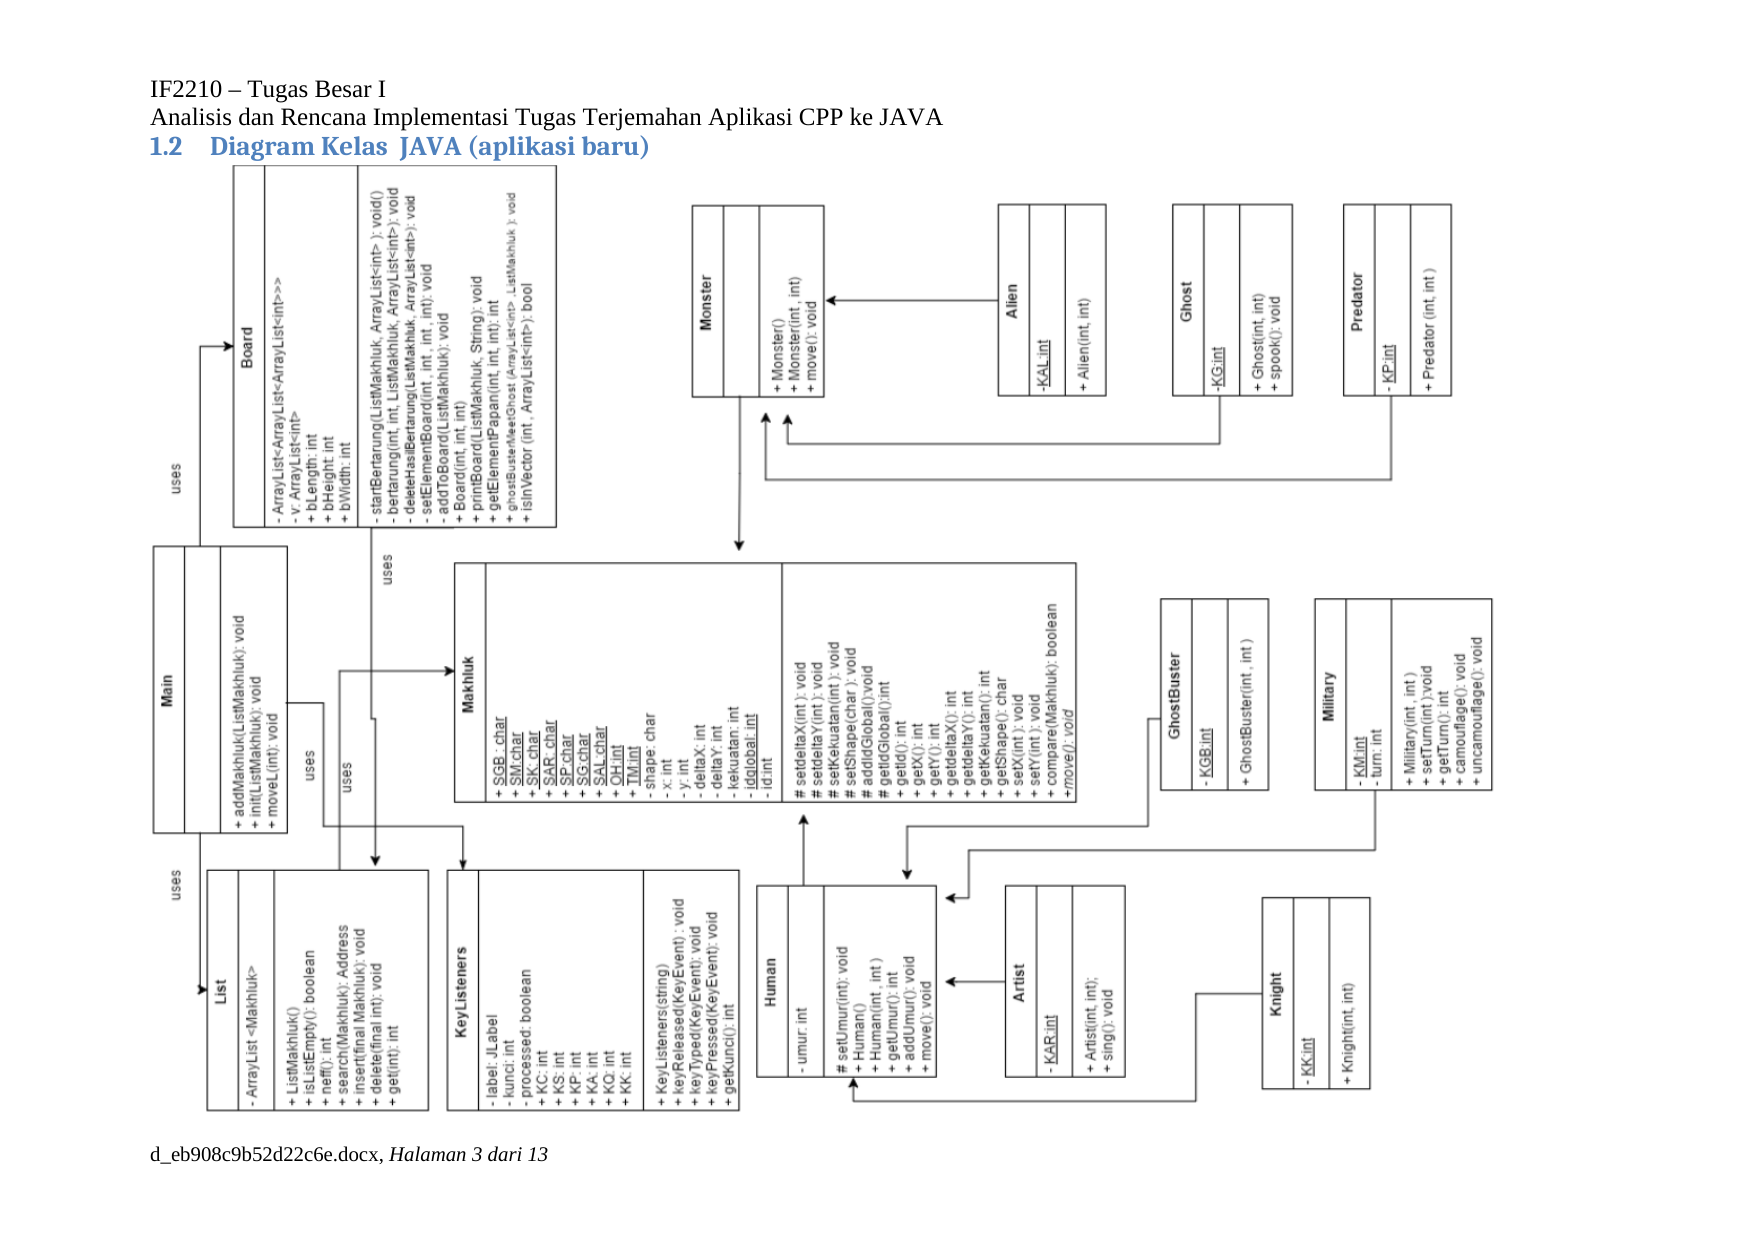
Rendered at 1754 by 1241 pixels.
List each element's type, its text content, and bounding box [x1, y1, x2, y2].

subtitle Diagram Kelas JAVA (aplikasi baru) [150, 131, 1604, 162]
